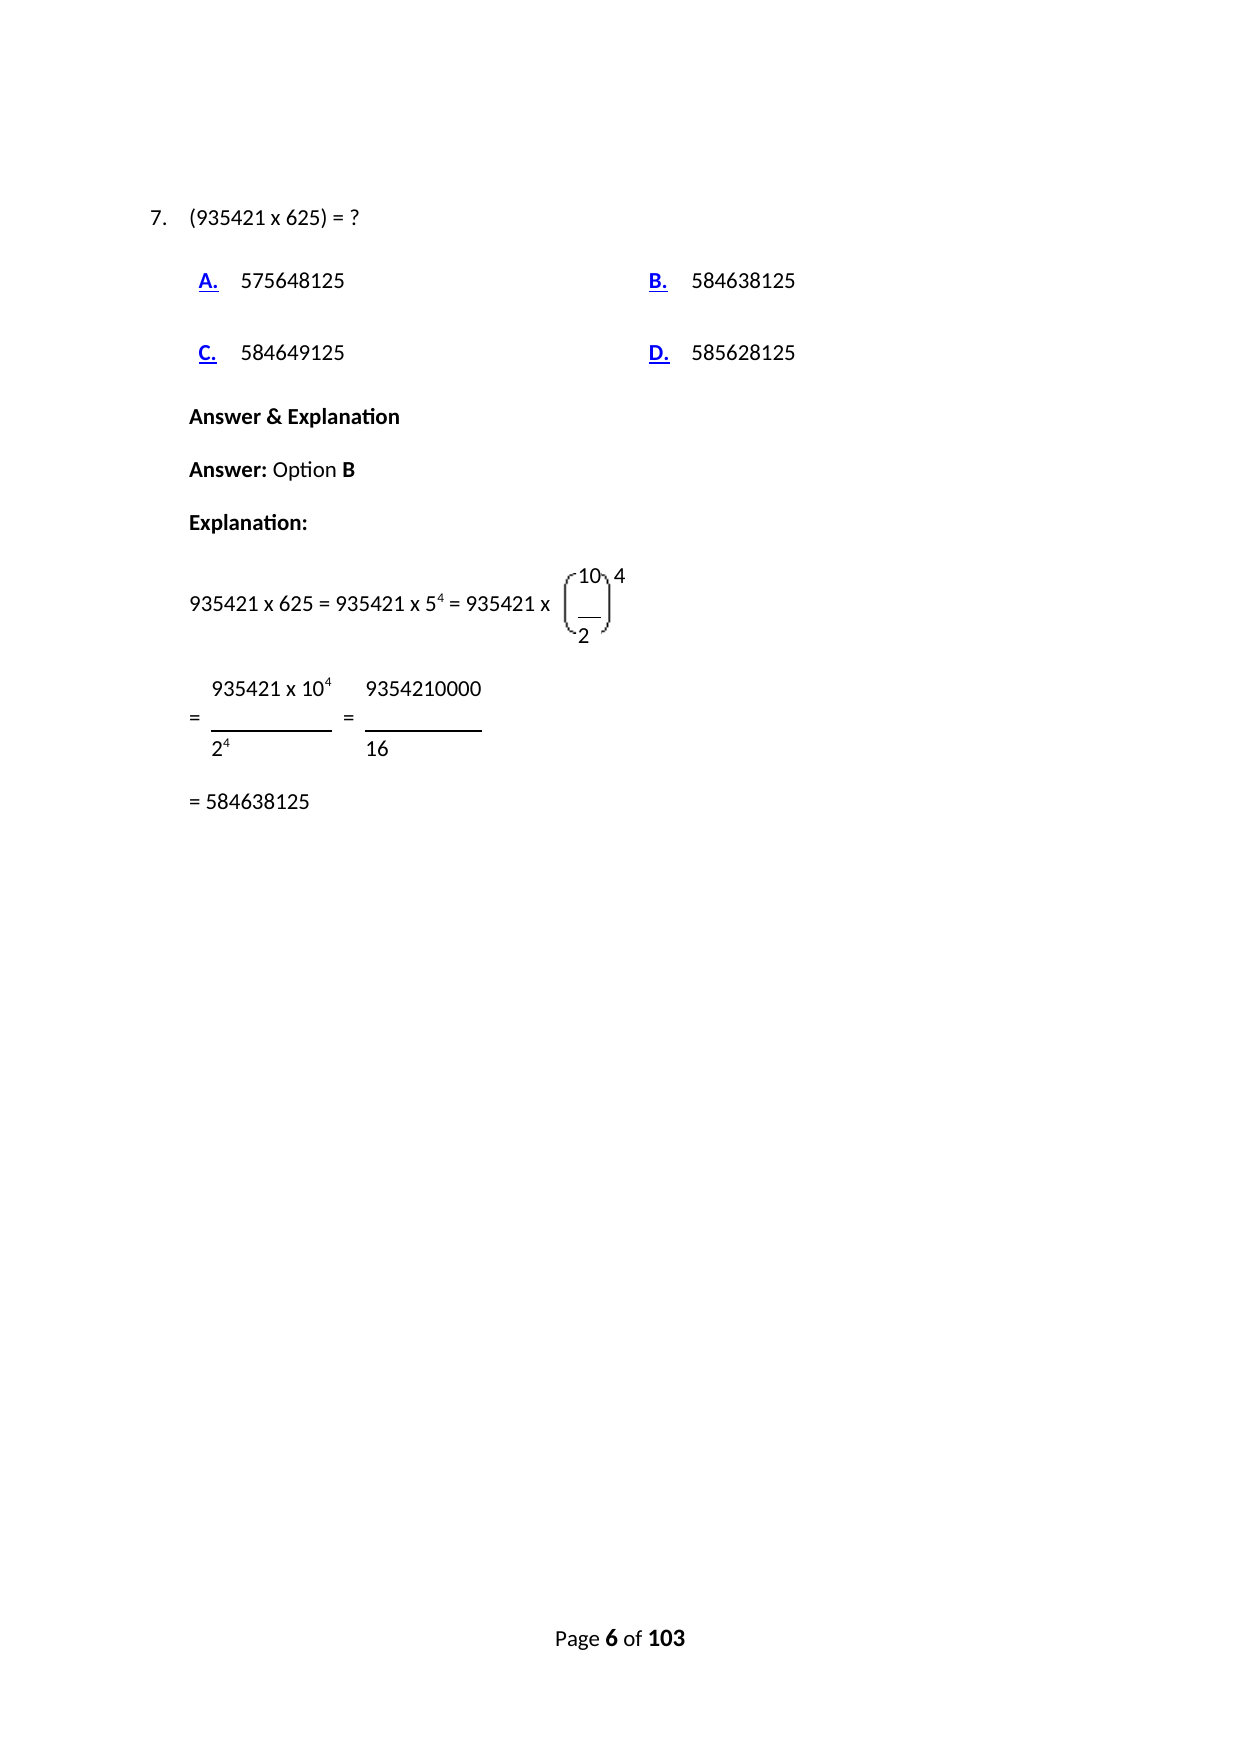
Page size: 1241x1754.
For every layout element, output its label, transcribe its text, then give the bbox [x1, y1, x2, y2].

table_header (935421 x 625) = ? [189, 203, 1090, 256]
picture [601, 573, 614, 634]
table_header 7. [150, 203, 189, 893]
table_cell Answer & Explanation Answer: Option B Explanation: = 584638125 [189, 402, 1090, 893]
table_cell Answer & Explanation Answer: Option B Explanation: = 584638125 [685, 259, 1089, 327]
table_cell Answer & Explanation Answer: Option B Explanation: = 584638125 [234, 330, 639, 399]
table_cell Answer & Explanation Answer: Option B Explanation: = 584638125 [685, 330, 1089, 399]
picture [562, 573, 577, 634]
table_cell Answer & Explanation Answer: Option B Explanation: = 584638125 [234, 259, 639, 327]
